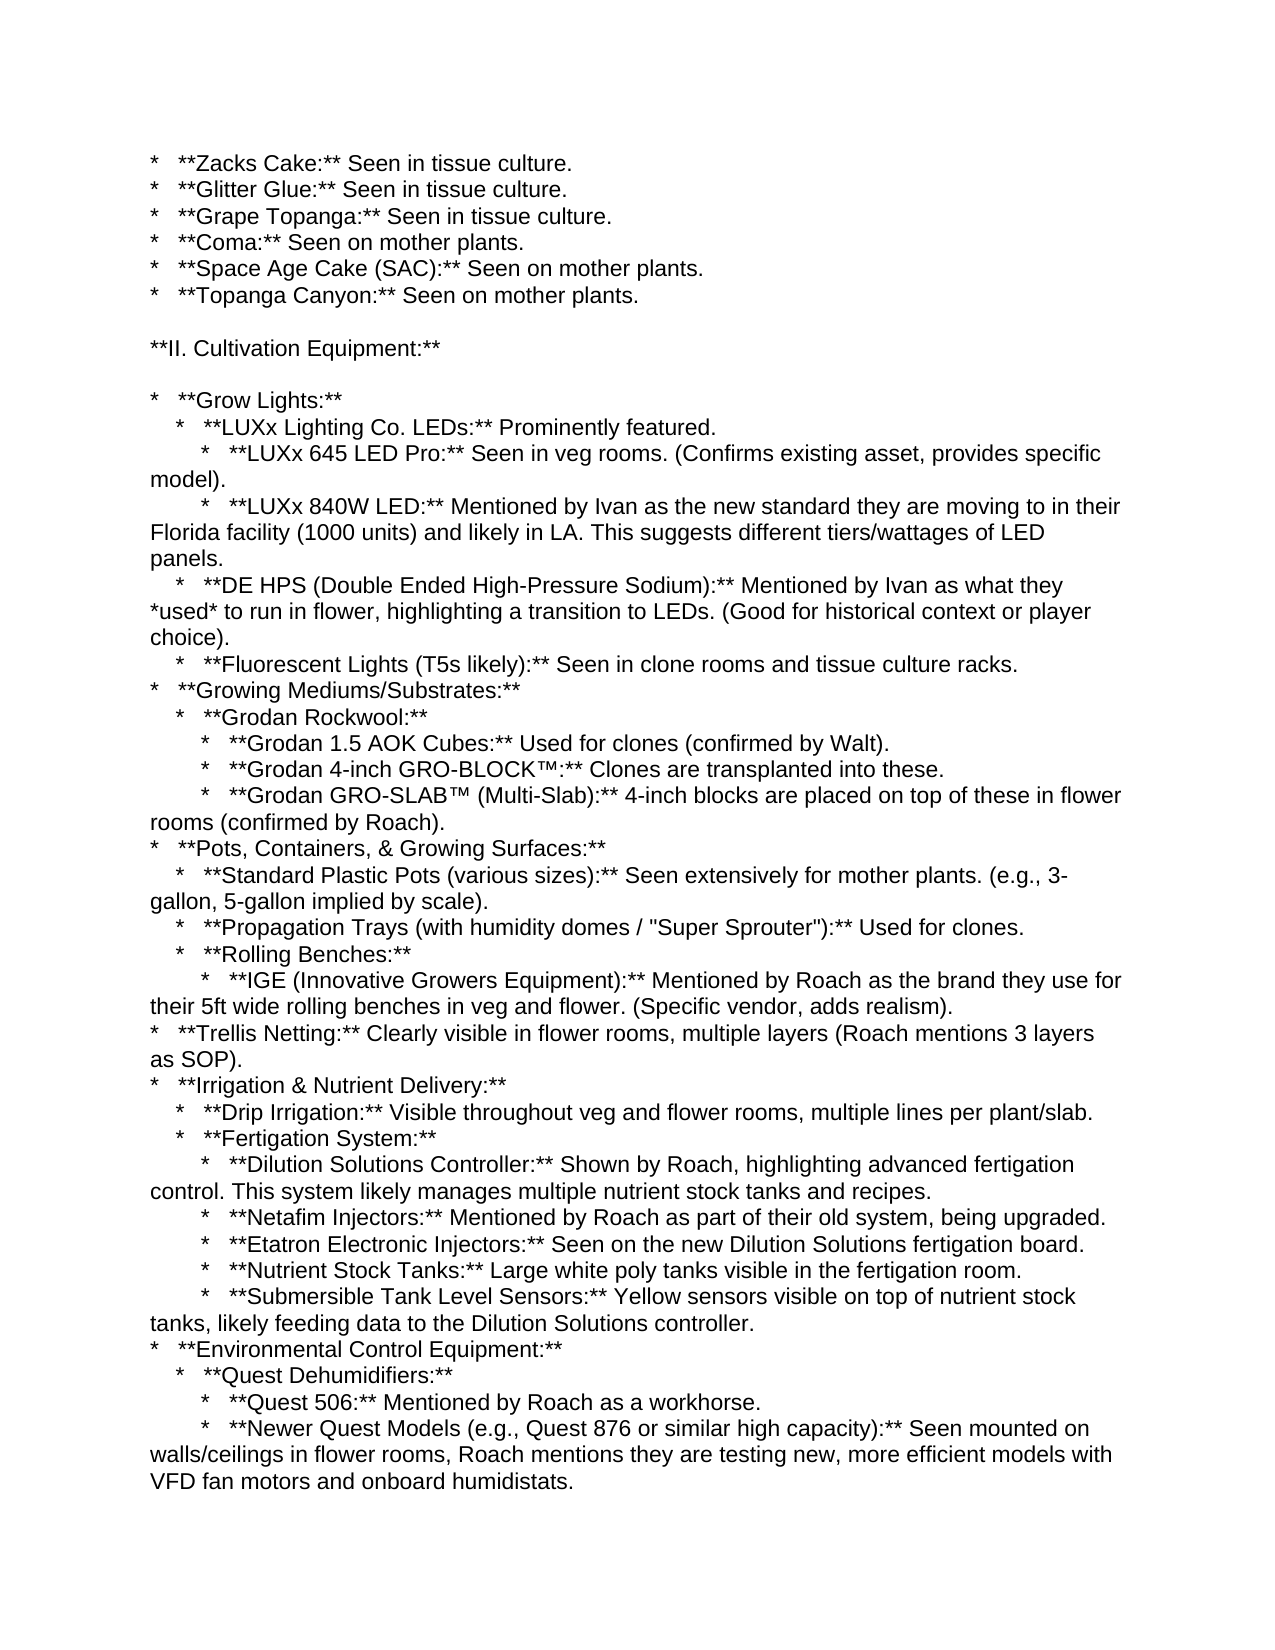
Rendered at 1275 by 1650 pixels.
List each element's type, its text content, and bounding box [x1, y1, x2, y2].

text * **Irrigation & Nutrient Delivery:** [150, 1072, 1125, 1099]
text * **Submersible Tank Level Sensors:** Yellow sensors visible on top of nutrient stock tanks, likely feeding data to the Dilution Solutions controller. [150, 1283, 1125, 1336]
text * **Fertigation System:** [150, 1125, 1125, 1151]
text * **Growing Mediums/Substrates:** [150, 677, 1125, 703]
text * **Fluorescent Lights (T5s likely):** Seen in clone rooms and tissue culture racks. [150, 651, 1125, 677]
text * **LUXx Lighting Co. LEDs:** Prominently featured. [150, 413, 1125, 440]
text * **Grodan Rockwool:** [150, 703, 1125, 730]
text * **Etatron Electronic Injectors:** Seen on the new Dilution Solutions fertigation board. [150, 1231, 1125, 1257]
text * **Environmental Control Equipment:** [150, 1336, 1125, 1362]
text * **Grodan GRO-SLAB™ (Multi-Slab):** 4-inch blocks are placed on top of these in flower rooms (confirmed by Roach). [150, 782, 1125, 835]
text **II. Cultivation Equipment:** [150, 334, 1125, 361]
text * **Space Age Cake (SAC):** Seen on mother plants. [150, 255, 1125, 282]
text * **Propagation Trays (with humidity domes / "Super Sprouter"):** Used for clones. [150, 914, 1125, 941]
text * **Standard Plastic Pots (various sizes):** Seen extensively for mother plants. (e.g., 3-gallon, 5-gallon implied by scale). [150, 862, 1125, 914]
text * **LUXx 840W LED:** Mentioned by Ivan as the new standard they are moving to in their Florida facility (1000 units) and likely in LA. This suggests different tiers/wattages of LED panels. [150, 493, 1125, 572]
text * **Grow Lights:** [150, 387, 1125, 413]
text * **Grodan 1.5 AOK Cubes:** Used for clones (confirmed by Walt). [150, 730, 1125, 756]
text * **Netafim Injectors:** Mentioned by Roach as part of their old system, being upgraded. [150, 1204, 1125, 1231]
text * **Coma:** Seen on mother plants. [150, 229, 1125, 255]
text * **LUXx 645 LED Pro:** Seen in veg rooms. (Confirms existing asset, provides specific model). [150, 440, 1125, 493]
text * **Nutrient Stock Tanks:** Large white poly tanks visible in the fertigation room. [150, 1257, 1125, 1283]
text * **Rolling Benches:** [150, 941, 1125, 967]
text * **Grodan 4-inch GRO-BLOCK™:** Clones are transplanted into these. [150, 756, 1125, 782]
text * **Quest 506:** Mentioned by Roach as a workhorse. [150, 1389, 1125, 1415]
text * **Glitter Glue:** Seen in tissue culture. [150, 176, 1125, 203]
text * **Drip Irrigation:** Visible throughout veg and flower rooms, multiple lines per plant/slab. [150, 1099, 1125, 1125]
text * **Dilution Solutions Controller:** Shown by Roach, highlighting advanced fertigation control. This system likely manages multiple nutrient stock tanks and recipes. [150, 1151, 1125, 1204]
text * **Topanga Canyon:** Seen on mother plants. [150, 282, 1125, 308]
text * **Quest Dehumidifiers:** [150, 1362, 1125, 1389]
text * **DE HPS (Double Ended High-Pressure Sodium):** Mentioned by Ivan as what they *used* to run in flower, highlighting a transition to LEDs. (Good for historical context or player choice). [150, 572, 1125, 651]
text * **IGE (Innovative Growers Equipment):** Mentioned by Roach as the brand they use for their 5ft wide rolling benches in veg and flower. (Specific vendor, adds realism). [150, 967, 1125, 1020]
text * **Pots, Containers, & Growing Surfaces:** [150, 835, 1125, 862]
text * **Zacks Cake:** Seen in tissue culture. [150, 150, 1125, 176]
text * **Newer Quest Models (e.g., Quest 876 or similar high capacity):** Seen mounted on walls/ceilings in flower rooms, Roach mentions they are testing new, more efficient models with VFD fan motors and onboard humidistats. [150, 1415, 1125, 1494]
text * **Grape Topanga:** Seen in tissue culture. [150, 203, 1125, 229]
text * **Trellis Netting:** Clearly visible in flower rooms, multiple layers (Roach mentions 3 layers as SOP). [150, 1020, 1125, 1072]
